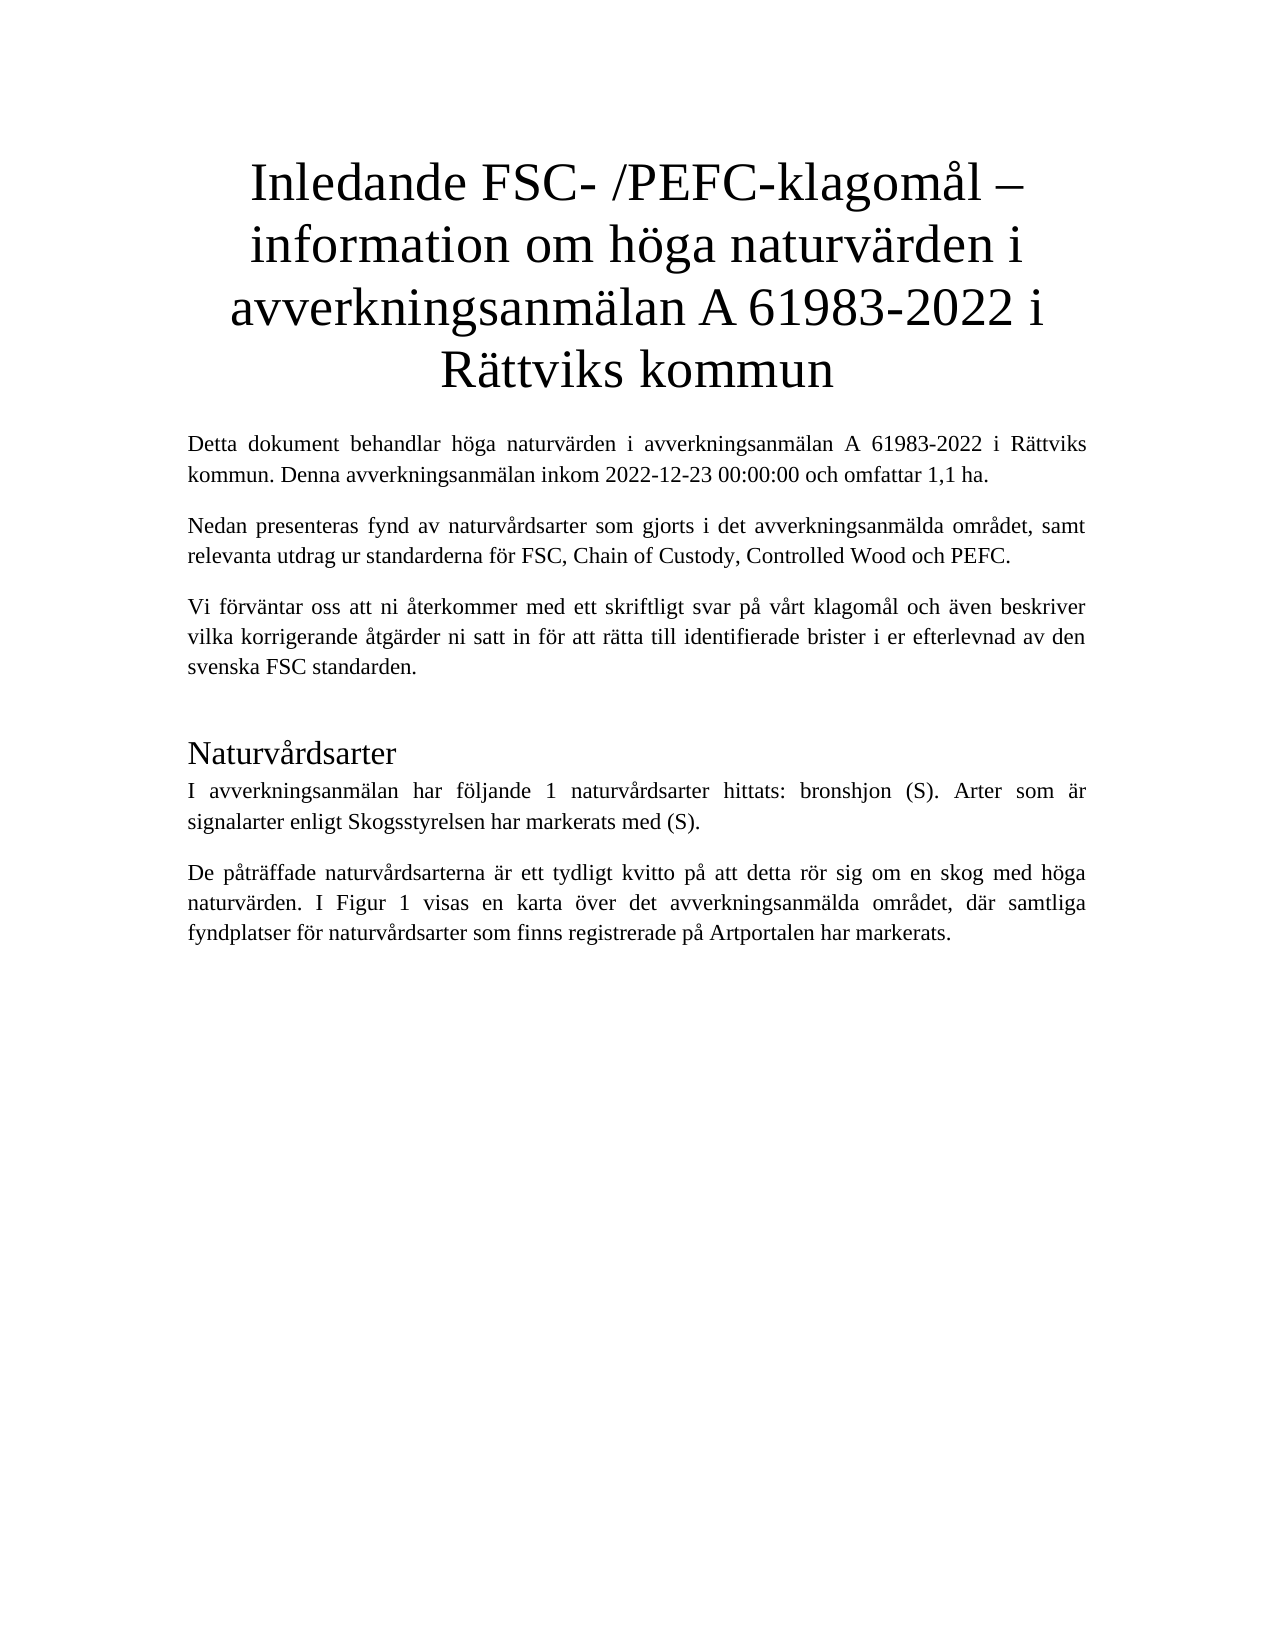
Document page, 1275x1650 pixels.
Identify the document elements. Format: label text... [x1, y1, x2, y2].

text De påträffade naturvårdsarterna är ett tydligt kvitto på att detta rör sig om en skog med höga naturvärden. I Figur 1 visas en karta över det avverkningsanmälda området, där samtliga fyndplatser för naturvårdsarter som finns registrerade på Artportalen har markerats. [187, 859, 1087, 946]
text Detta dokument behandlar höga naturvärden i avverkningsanmälan A 61983-2022 i Rättviks kommun. Denna avverkningsanmälan inkom 2022-12-23 00:00:00 och omfattar 1,1 ha. [187, 430, 1087, 487]
text Vi förväntar oss att ni återkommer med ett skriftligt svar på vårt klagomål och även beskriver vilka korrigerande åtgärder ni satt in för att rätta till identifierade brister i er efterlevnad av den svenska FSC standarden. [187, 593, 1087, 680]
title Inledande FSC- /PEFC-klagomål – information om höga naturvärden i avverkningsanmälan A 61983-2022 i Rättviks kommun [187, 150, 1087, 399]
text I avverkningsanmälan har följande 1 naturvårdsarter hittats: bronshjon (S). Arter som är signalarter enligt Skogsstyrelsen har markerats med (S). [187, 778, 1087, 834]
subtitle Naturvårdsarter [187, 733, 1087, 772]
text Nedan presenteras fynd av naturvårdsarter som gjorts i det avverkningsanmälda området, samt relevanta utdrag ur standarderna för FSC, Chain of Custody, Controlled Wood och PEFC. [187, 512, 1087, 568]
